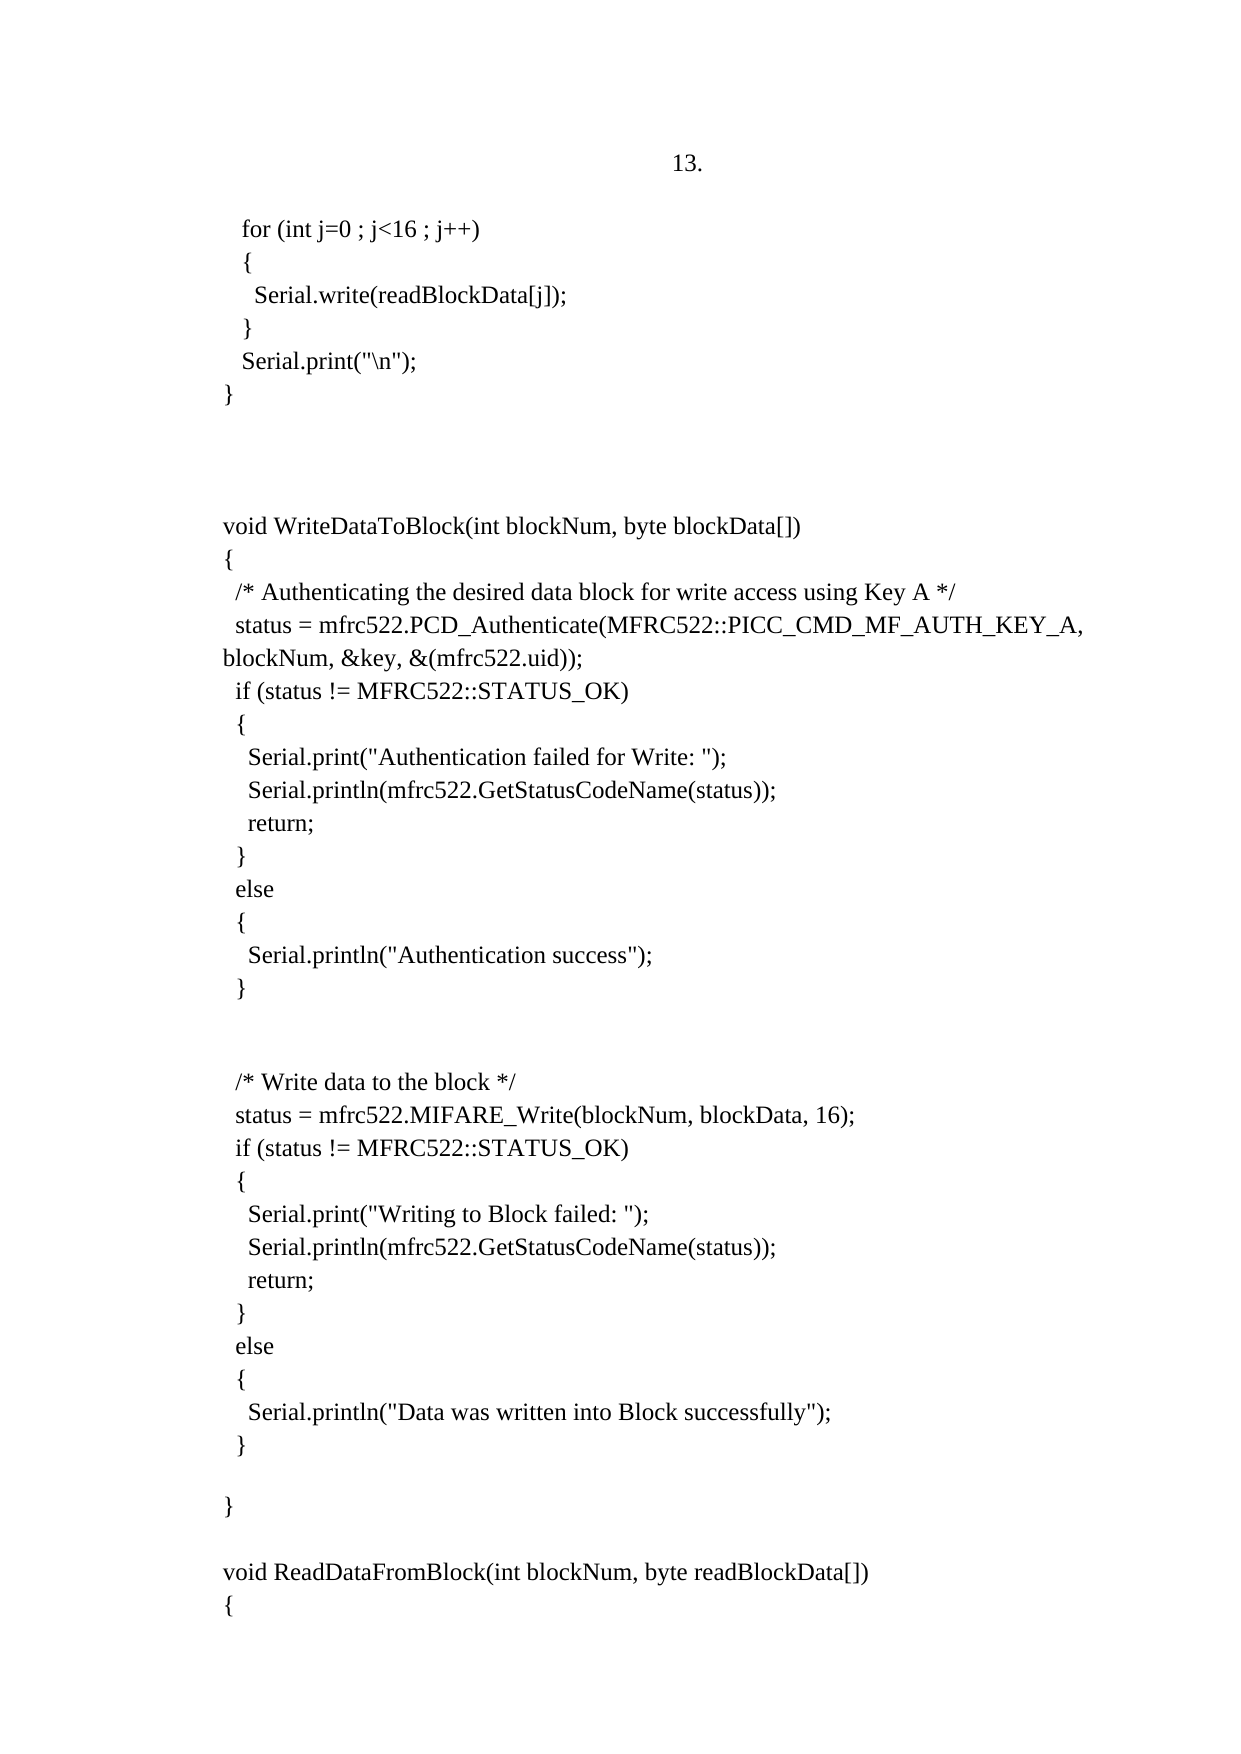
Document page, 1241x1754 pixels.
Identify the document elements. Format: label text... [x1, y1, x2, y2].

text blockNum, &key, &(mfrc522.uid)); [223, 643, 1152, 672]
text } [223, 1298, 1152, 1327]
text return; [223, 808, 1152, 837]
text } [223, 841, 1152, 870]
text Serial.print("Authentication failed for Write: "); [223, 742, 1152, 771]
text /* Write data to the block */ [223, 1067, 1152, 1096]
text Serial.println("Authentication success"); [223, 940, 1152, 969]
text } [223, 379, 1152, 408]
text { [223, 709, 1152, 738]
text Serial.write(readBlockData[j]); [223, 280, 1152, 308]
text { [223, 544, 1152, 573]
text { [223, 1364, 1152, 1393]
text Serial.println("Data was written into Block successfully"); [223, 1397, 1152, 1426]
text status = mfrc522.MIFARE_Write(blockNum, blockData, 16); [223, 1100, 1152, 1129]
text 13. [223, 148, 1152, 176]
text /* Authenticating the desired data block for write access using Key A */ [223, 577, 1152, 606]
text Serial.print("\n"); [223, 346, 1152, 374]
text } [223, 1491, 1152, 1519]
text Serial.print("Writing to Block failed: "); [223, 1199, 1152, 1228]
text Serial.println(mfrc522.GetStatusCodeName(status)); [223, 775, 1152, 804]
text } [223, 973, 1152, 1002]
text } [223, 313, 1152, 342]
text } [223, 1430, 1152, 1459]
text void WriteDataToBlock(int blockNum, byte blockData[]) [223, 511, 1152, 540]
text { [223, 1166, 1152, 1195]
text Serial.println(mfrc522.GetStatusCodeName(status)); [223, 1232, 1152, 1261]
text { [223, 907, 1152, 936]
text if (status != MFRC522::STATUS_OK) [223, 676, 1152, 705]
text { [223, 247, 1152, 276]
text if (status != MFRC522::STATUS_OK) [223, 1133, 1152, 1162]
text else [223, 1331, 1152, 1360]
text else [223, 874, 1152, 903]
text return; [223, 1265, 1152, 1294]
text for (int j=0 ; j<16 ; j++) [223, 214, 1152, 242]
text { [223, 1590, 1152, 1618]
text status = mfrc522.PCD_Authenticate(MFRC522::PICC_CMD_MF_AUTH_KEY_A, [223, 610, 1152, 639]
text void ReadDataFromBlock(int blockNum, byte readBlockData[]) [223, 1557, 1152, 1586]
